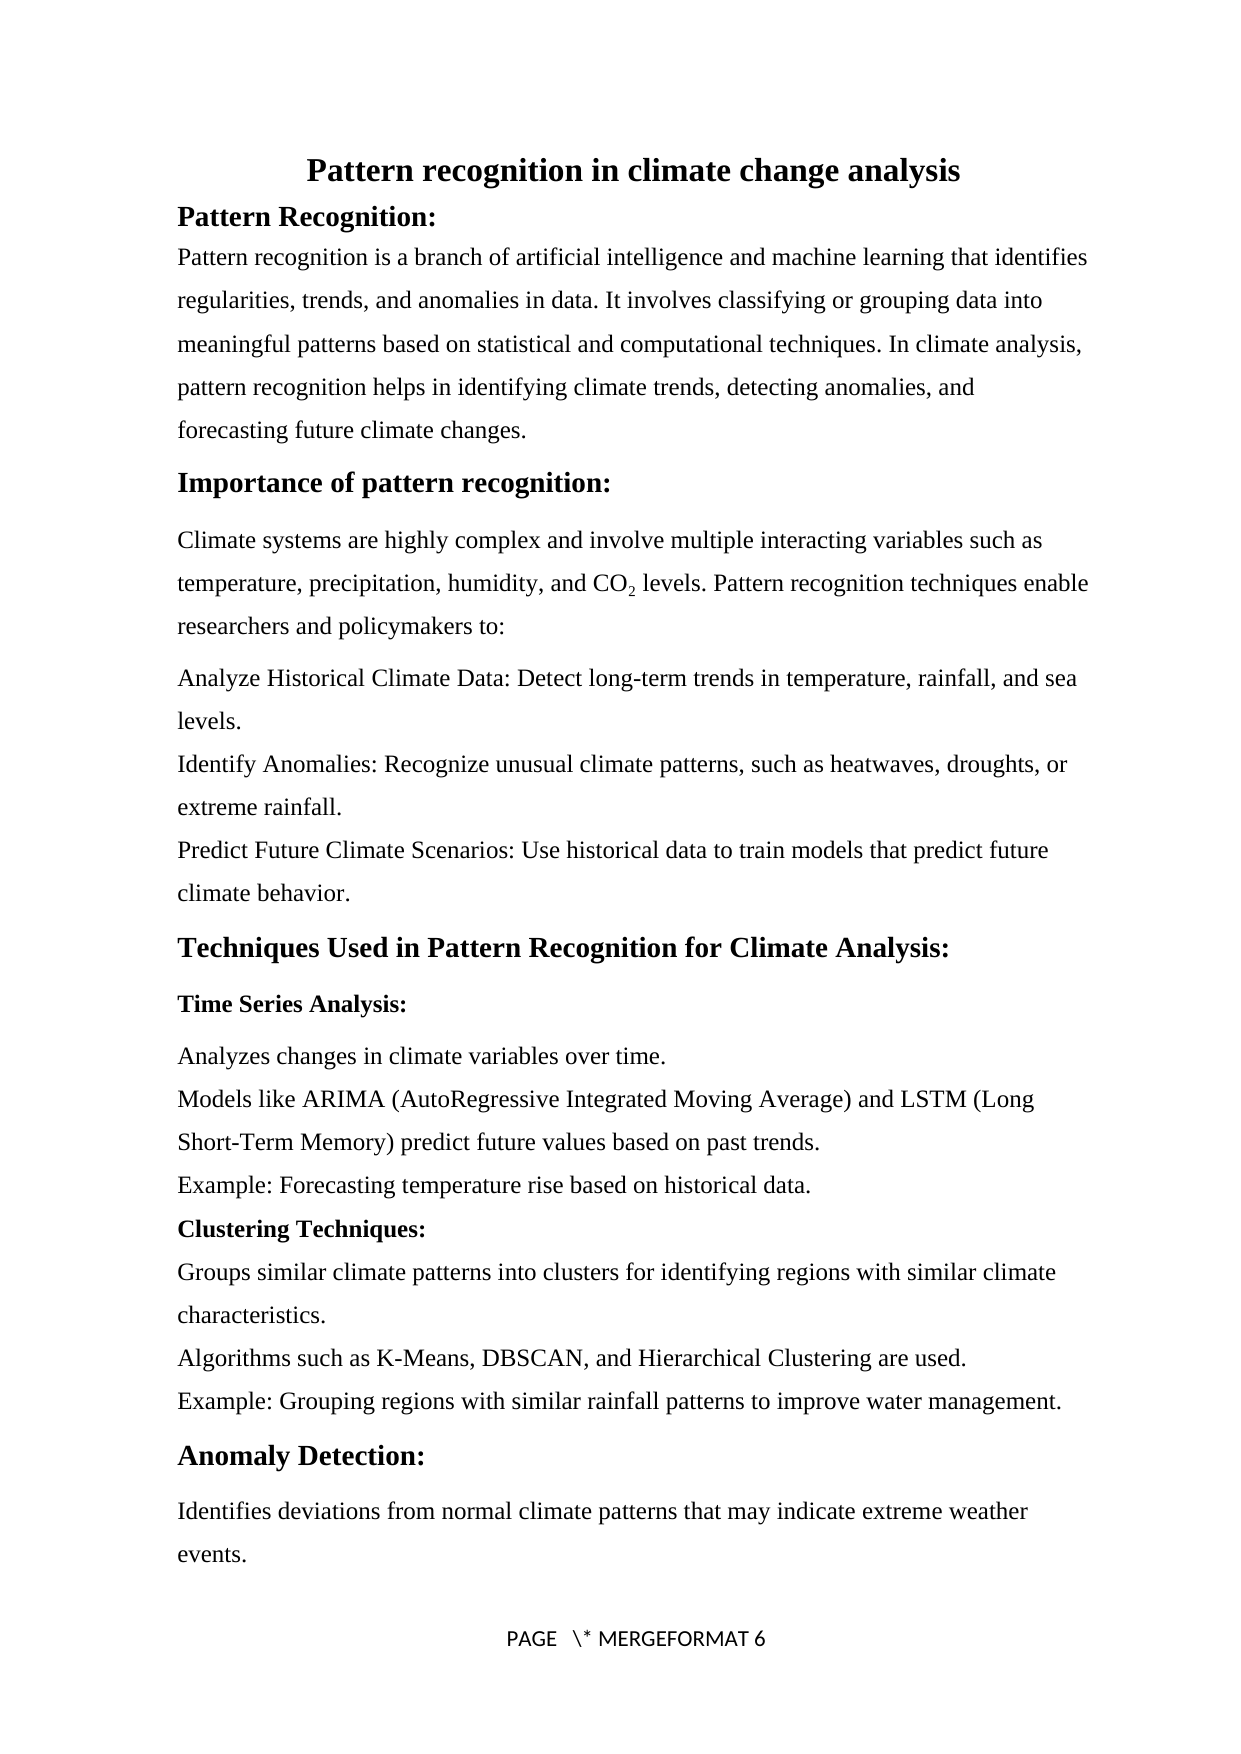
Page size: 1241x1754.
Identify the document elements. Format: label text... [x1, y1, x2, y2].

text Climate systems are highly complex and involve multiple interacting variables such as temperature, precipitation, humidity, and CO₂ levels. Pattern recognition techniques enable researchers and policymakers to: [177, 525, 1090, 640]
text Analyze Historical Climate Data: Detect long-term trends in temperature, rainfall, and sea levels. Identify Anomalies: Recognize unusual climate patterns, such as heatwaves, droughts, or extreme rainfall. Predict Future Climate Scenarios: Use historical data to train models that predict future climate behavior. [177, 663, 1090, 907]
text Pattern recognition in climate change analysis [177, 150, 1090, 188]
text Importance of pattern recognition: [177, 466, 1090, 499]
text Analyzes changes in climate variables over time. Models like ARIMA (AutoRegressive Integrated Moving Average) and LSTM (Long Short-Term Memory) predict future values based on past trends. Example: Forecasting temperature rise based on historical data. Clustering Techniques: Groups similar climate patterns into clusters for identifying regions with similar climate characteristics. Algorithms such as K-Means, DBSCAN, and Hierarchical Clustering are used. Example: Grouping regions with similar rainfall patterns to improve water management. [177, 1041, 1090, 1415]
text Pattern recognition is a branch of artificial intelligence and machine learning that identifies regularities, trends, and anomalies in data. It involves classifying or grouping data into meaningful patterns based on statistical and computational techniques. In climate analysis, pattern recognition helps in identifying climate trends, detecting anomalies, and forecasting future climate changes. [177, 242, 1090, 444]
text Anomaly Detection: [177, 1438, 1090, 1472]
text Techniques Used in Pattern Recognition for Climate Analysis: [177, 930, 1090, 964]
text Pattern Recognition: [177, 199, 1090, 232]
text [177, 1496, 1090, 1568]
text Time Series Analysis: [177, 989, 1090, 1018]
